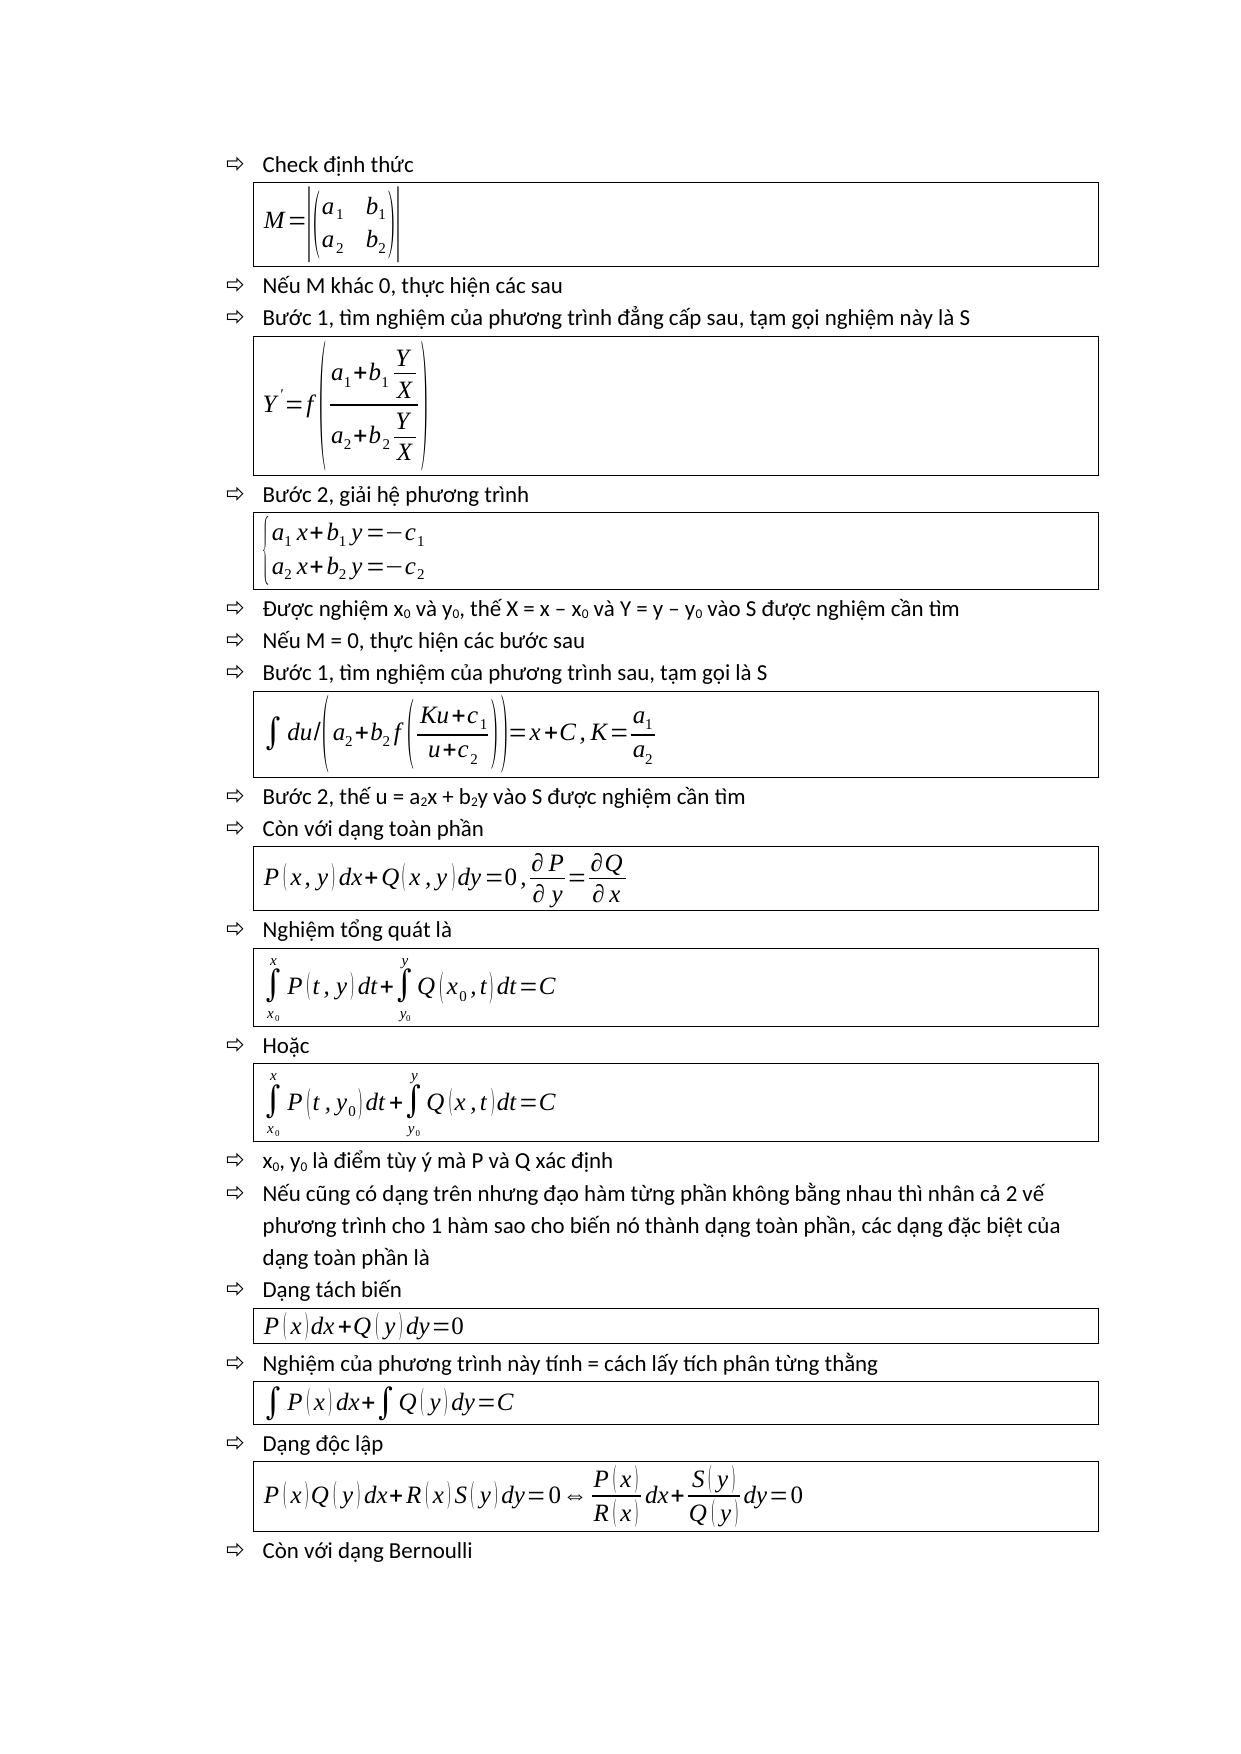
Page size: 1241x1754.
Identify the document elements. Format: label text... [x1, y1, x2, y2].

list Nghiệm của phương trình này tính = cách lấy tích phân từng thằng [225, 1349, 1090, 1377]
list Dạng tách biến [225, 1275, 1090, 1303]
list Còn với dạng Bernoulli [225, 1536, 1090, 1564]
list Dạng độc lập [225, 1429, 1090, 1457]
list Bước 1, tìm nghiệm của phương trình đẳng cấp sau, tạm gọi nghiệm này là S [225, 303, 1090, 331]
list Bước 1, tìm nghiệm của phương trình sau, tạm gọi là S [225, 658, 1090, 686]
list Check định thức [225, 150, 1090, 178]
list Hoặc [225, 1031, 1090, 1059]
list Bước 2, thế u = a2x + b2y vào S được nghiệm cần tìm [225, 782, 1090, 810]
list x0, y0 là điểm tùy ý mà P và Q xác định [225, 1147, 1090, 1175]
list Nếu M = 0, thực hiện các bước sau [225, 626, 1090, 654]
list Bước 2, giải hệ phương trình [225, 480, 1090, 508]
list Nếu M khác 0, thực hiện các sau [225, 271, 1090, 299]
list Được nghiệm x0 và y0, thế X = x – x0 và Y = y – y0 vào S được nghiệm cần tìm [225, 594, 1090, 622]
list Còn với dạng toàn phần [225, 814, 1090, 842]
list Nghiệm tổng quát là [225, 916, 1090, 944]
